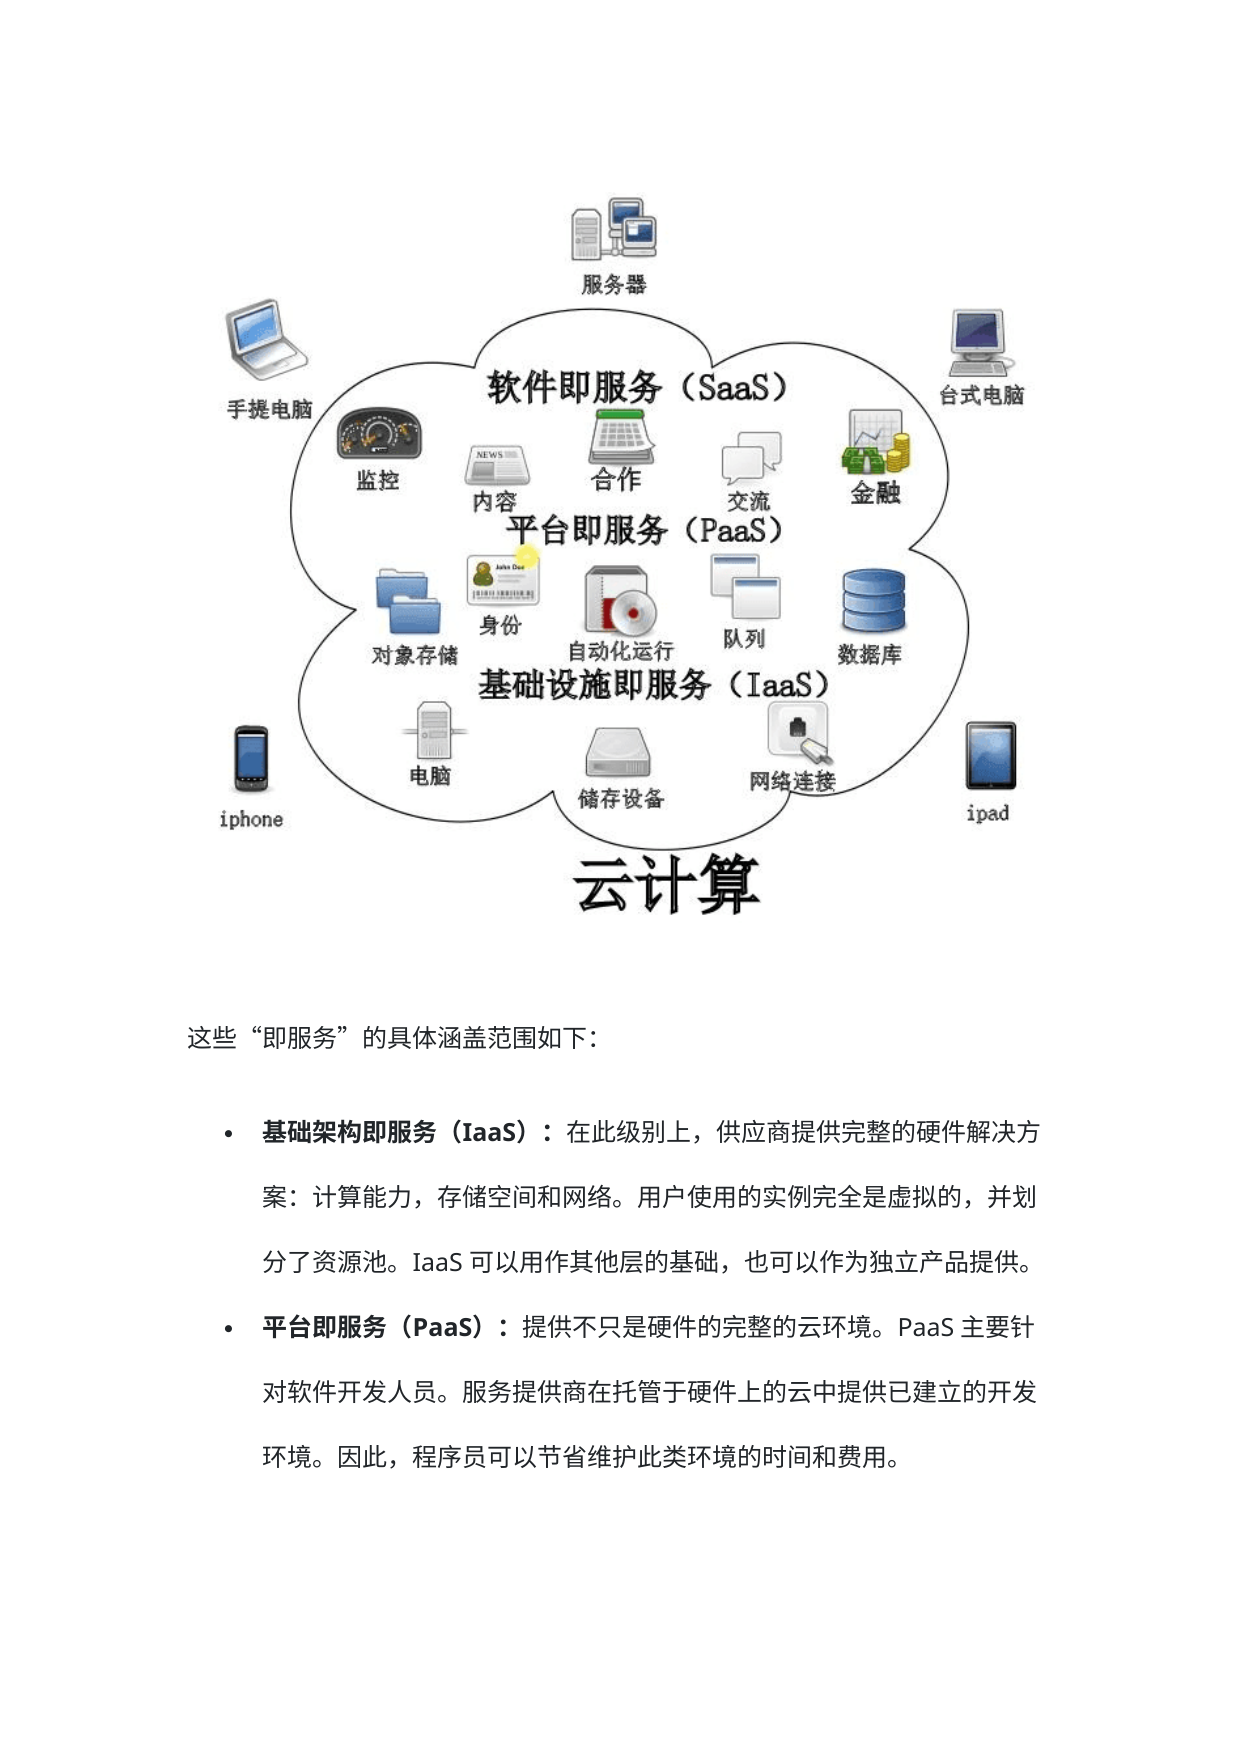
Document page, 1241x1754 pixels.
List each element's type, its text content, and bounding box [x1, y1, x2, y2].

picture [187, 162, 1053, 945]
text 这些“即服务”的具体涵盖范围如下： [187, 1004, 1053, 1069]
list 平台即服务（PaaS）：提供不只是硬件的完整的云环境。PaaS 主要针对软件开发人员。服务提供商在托管于硬件上的云中提供已建立的开发环境。因此，程序员可以节省维护此类环境的时间和费用。 [225, 1293, 1053, 1488]
list 基础架构即服务（IaaS）：在此级别上，供应商提供完整的硬件解决方案：计算能力，存储空间和网络。用户使用的实例完全是虚拟的，并划分了资源池。IaaS 可以用作其他层的基础，也可以作为独立产品提供。 [225, 1098, 1053, 1293]
